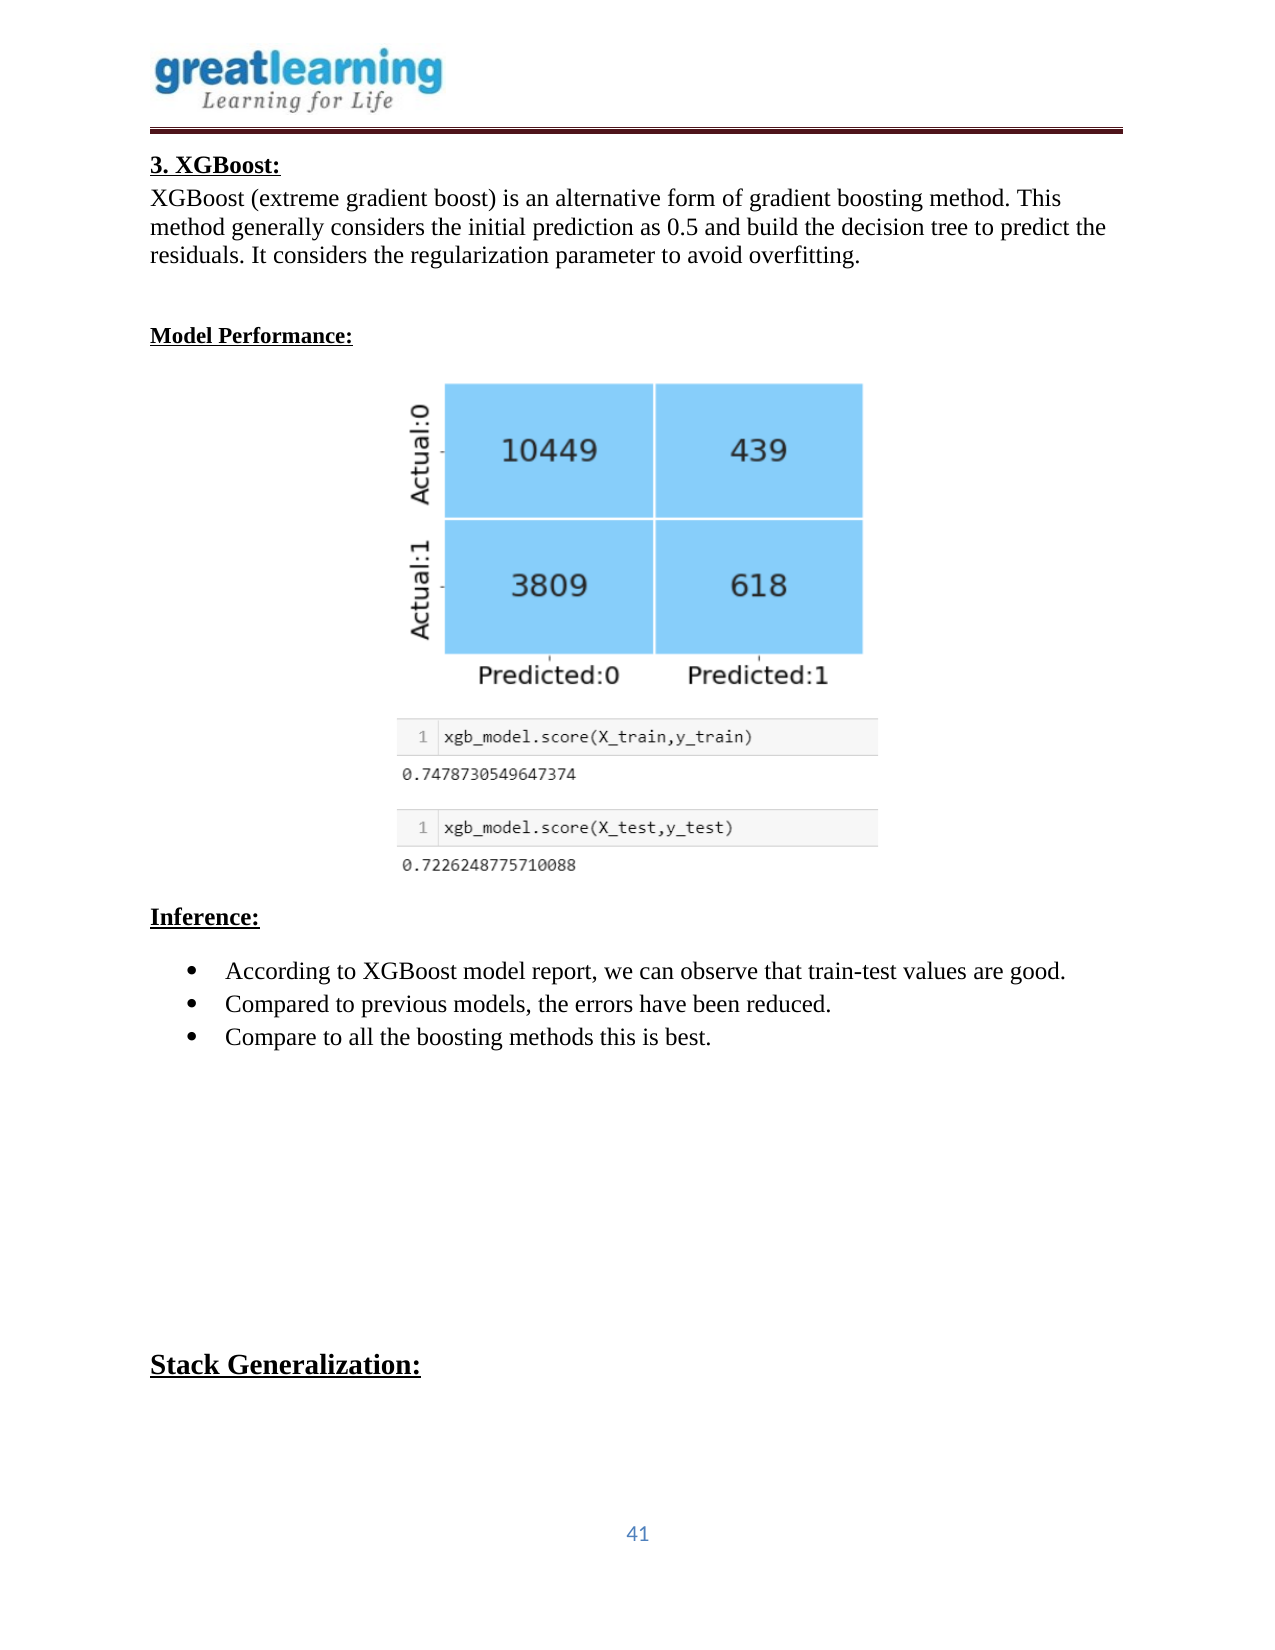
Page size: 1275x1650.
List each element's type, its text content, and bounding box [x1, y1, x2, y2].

subtitle 3. XGBoost: [150, 150, 1125, 179]
text XGBoost (extreme gradient boost) is an alternative form of gradient boosting method. This method generally considers the initial prediction as 0.5 and build the decision tree to predict the residuals. It considers the regularization parameter to avoid overfitting. [150, 183, 1125, 269]
subtitle Stack Generalization: [150, 1347, 1125, 1381]
picture [150, 43, 446, 115]
text Model Performance: [150, 322, 1125, 349]
picture [396, 373, 879, 878]
text Inference: [150, 902, 1125, 931]
list Compare to all the boosting methods this is best. [187, 1022, 1125, 1051]
list According to XGBoost model report, we can observe that train-test values are good. [187, 956, 1125, 985]
list Compared to previous models, the errors have been reduced. [187, 989, 1125, 1018]
